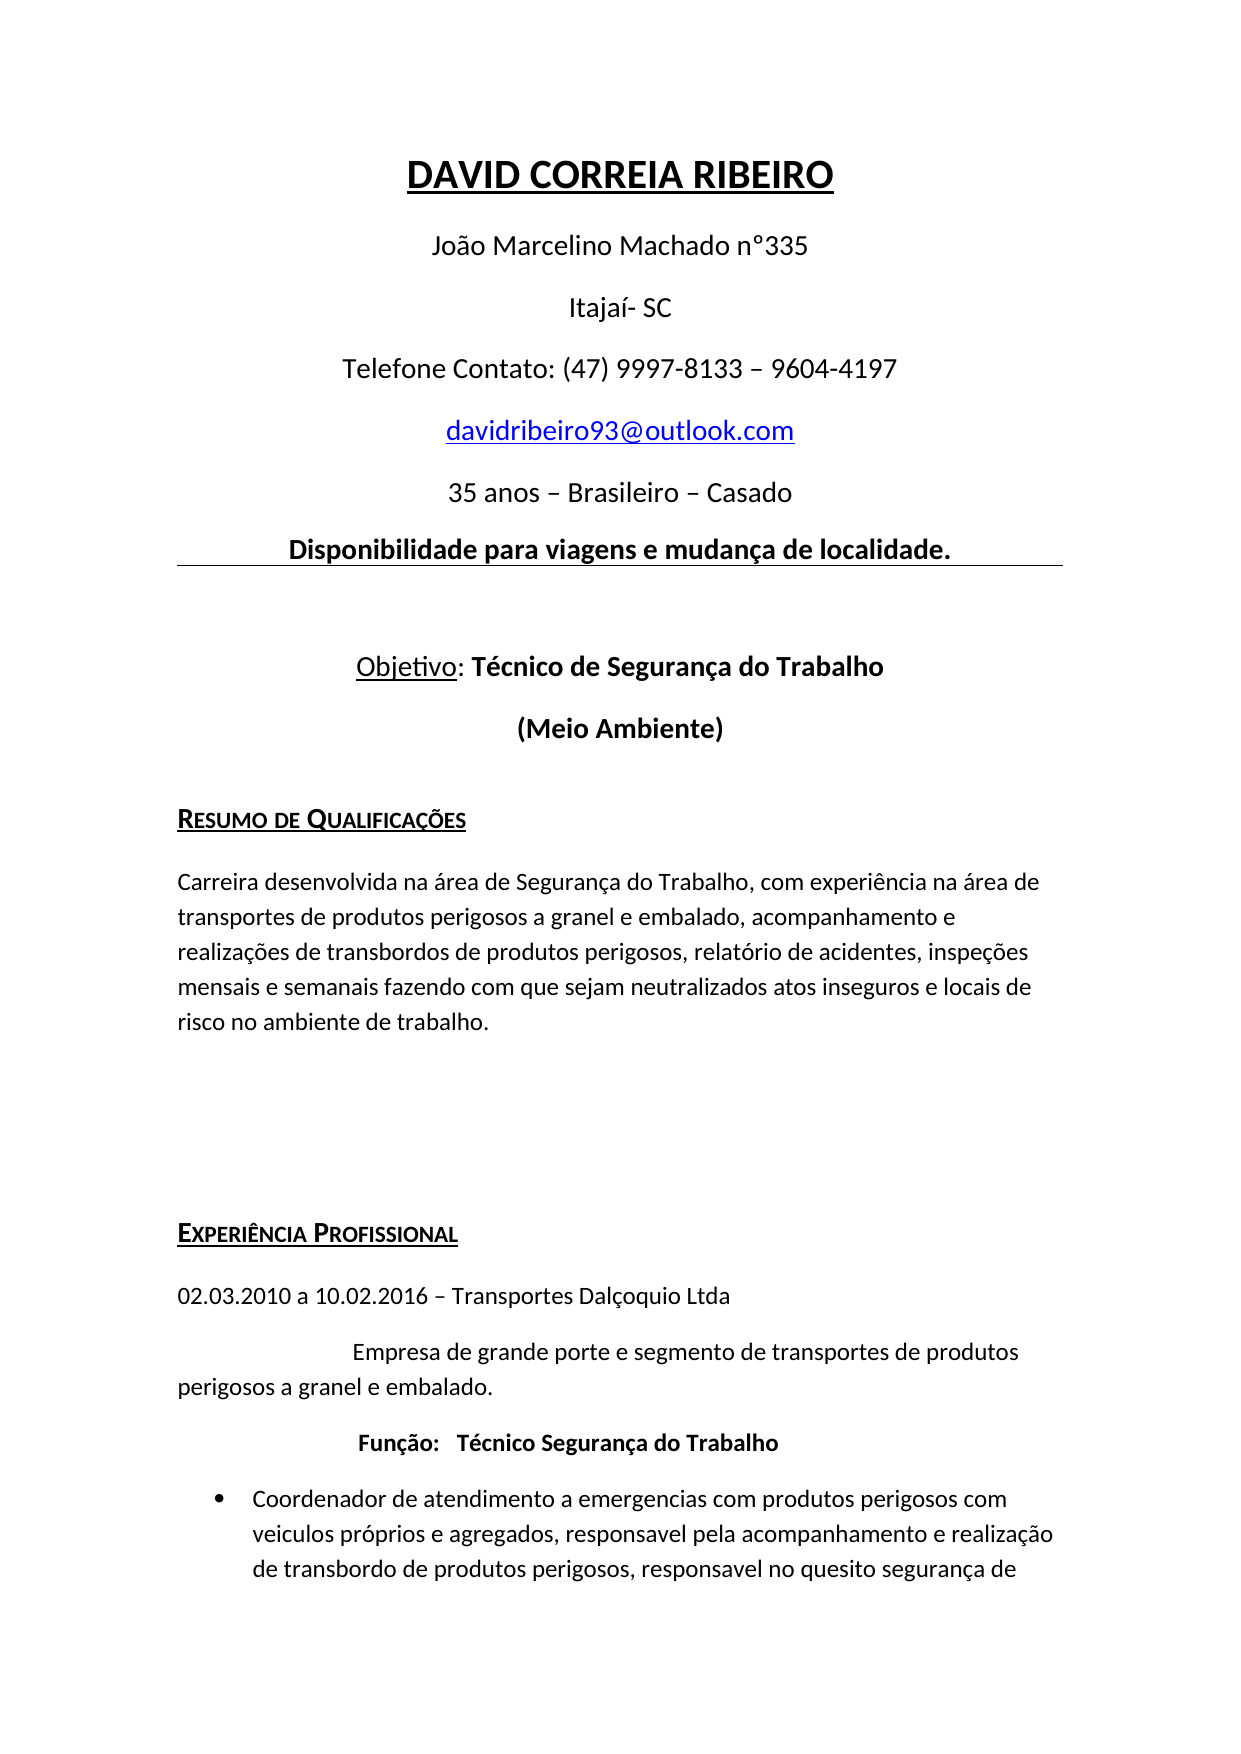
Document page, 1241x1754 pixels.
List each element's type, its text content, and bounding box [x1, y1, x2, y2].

text Telefone Contato: (47) 9997-8133 – 9604-4197 [177, 350, 1063, 386]
title Resumo de Qualificações [177, 803, 1063, 834]
text Objetivo: Técnico de Segurança do Trabalho [177, 648, 1063, 684]
text 35 anos – Brasileiro – Casado [177, 474, 1063, 509]
text Função: Técnico Segurança do Trabalho [177, 1427, 1063, 1458]
text Itajaí- SC [177, 289, 1063, 324]
text (Meio Ambiente) [177, 710, 1063, 746]
text davidribeiro93@outlook.com [177, 412, 1063, 448]
text DAVID CORREIA RIBEIRO [177, 148, 1063, 198]
text João Marcelino Machado nº335 [177, 227, 1063, 262]
text Carreira desenvolvida na área de Segurança do Trabalho, com experiência na área de transportes de produtos perigosos a granel e embalado, acompanhamento e realizações de transbordos de produtos perigosos, relatório de acidentes, inspeções mensais e semanais fazendo com que sejam neutralizados atos inseguros e locais de risco no ambiente de trabalho. [177, 866, 1063, 1036]
text 02.03.2010 a 10.02.2016 – Transportes Dalçoquio Ltda [177, 1280, 1063, 1311]
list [215, 1483, 1063, 1583]
title Experiência Profissional [177, 1218, 1063, 1249]
text Disponibilidade para viagens e mudança de localidade. [177, 536, 1063, 565]
text Empresa de grande porte e segmento de transportes de produtos perigosos a granel e embalado. [177, 1336, 1063, 1402]
